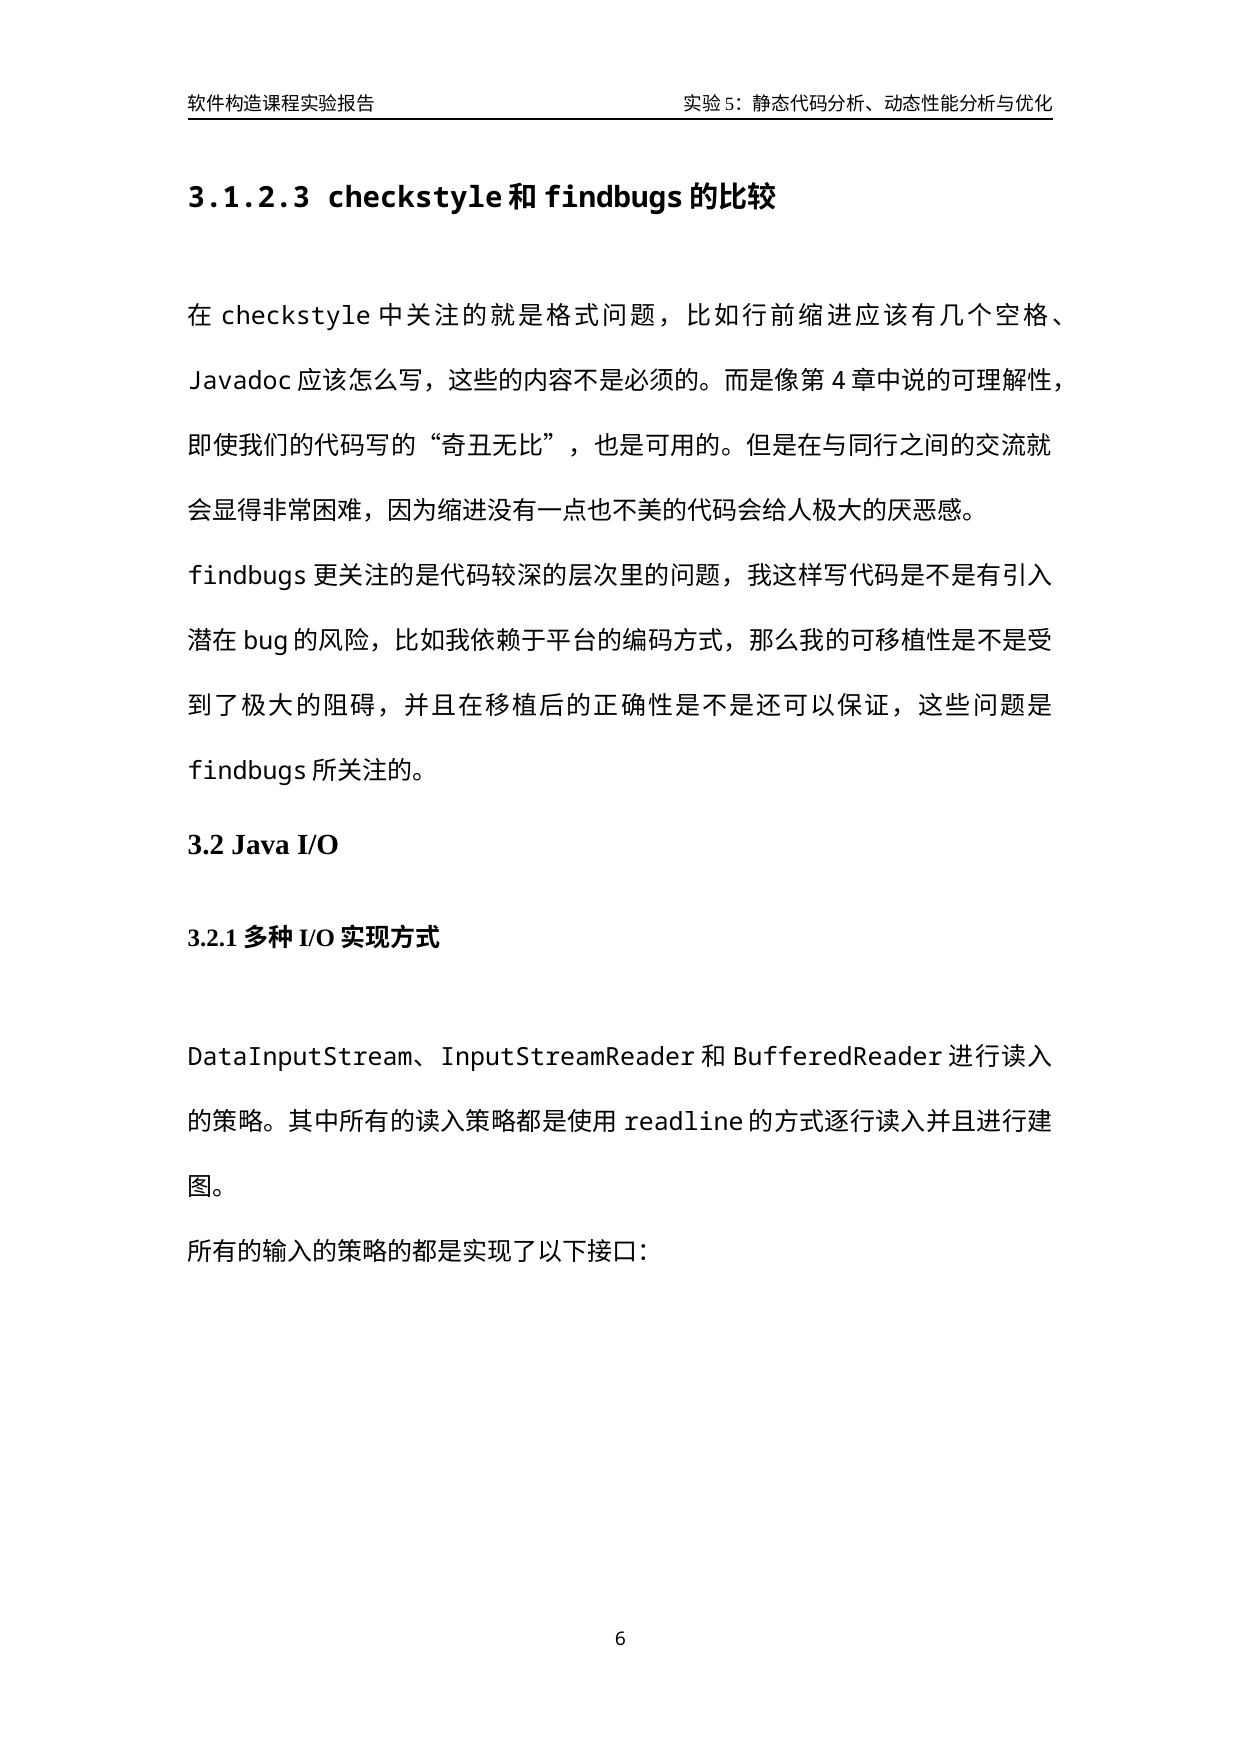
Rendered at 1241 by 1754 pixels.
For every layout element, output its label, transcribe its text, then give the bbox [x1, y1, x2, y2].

subtitle 多种I/O实现方式 [187, 903, 1053, 968]
text DataInputStream、InputStreamReader和BufferedReader进行读入的策略。其中所有的读入策略都是使用readline的方式逐行读入并且进行建图。 [187, 1022, 1053, 1217]
text 在checkstyle中关注的就是格式问题，比如行前缩进应该有几个空格、Javadoc应该怎么写，这些的内容不是必须的。而是像第4章中说的可理解性，即使我们的代码写的“奇丑无比”，也是可用的。但是在与同行之间的交流就会显得非常困难，因为缩进没有一点也不美的代码会给人极大的厌恶感。 [187, 281, 1053, 541]
subtitle Java I/O [187, 811, 1053, 876]
text findbugs更关注的是代码较深的层次里的问题，我这样写代码是不是有引入潜在bug的风险，比如我依赖于平台的编码方式，那么我的可移植性是不是受到了极大的阻碍，并且在移植后的正确性是不是还可以保证，这些问题是findbugs所关注的。 [187, 541, 1053, 801]
subtitle checkstyle和findbugs的比较 [187, 162, 1053, 227]
text 所有的输入的策略的都是实现了以下接口： [187, 1217, 1053, 1282]
